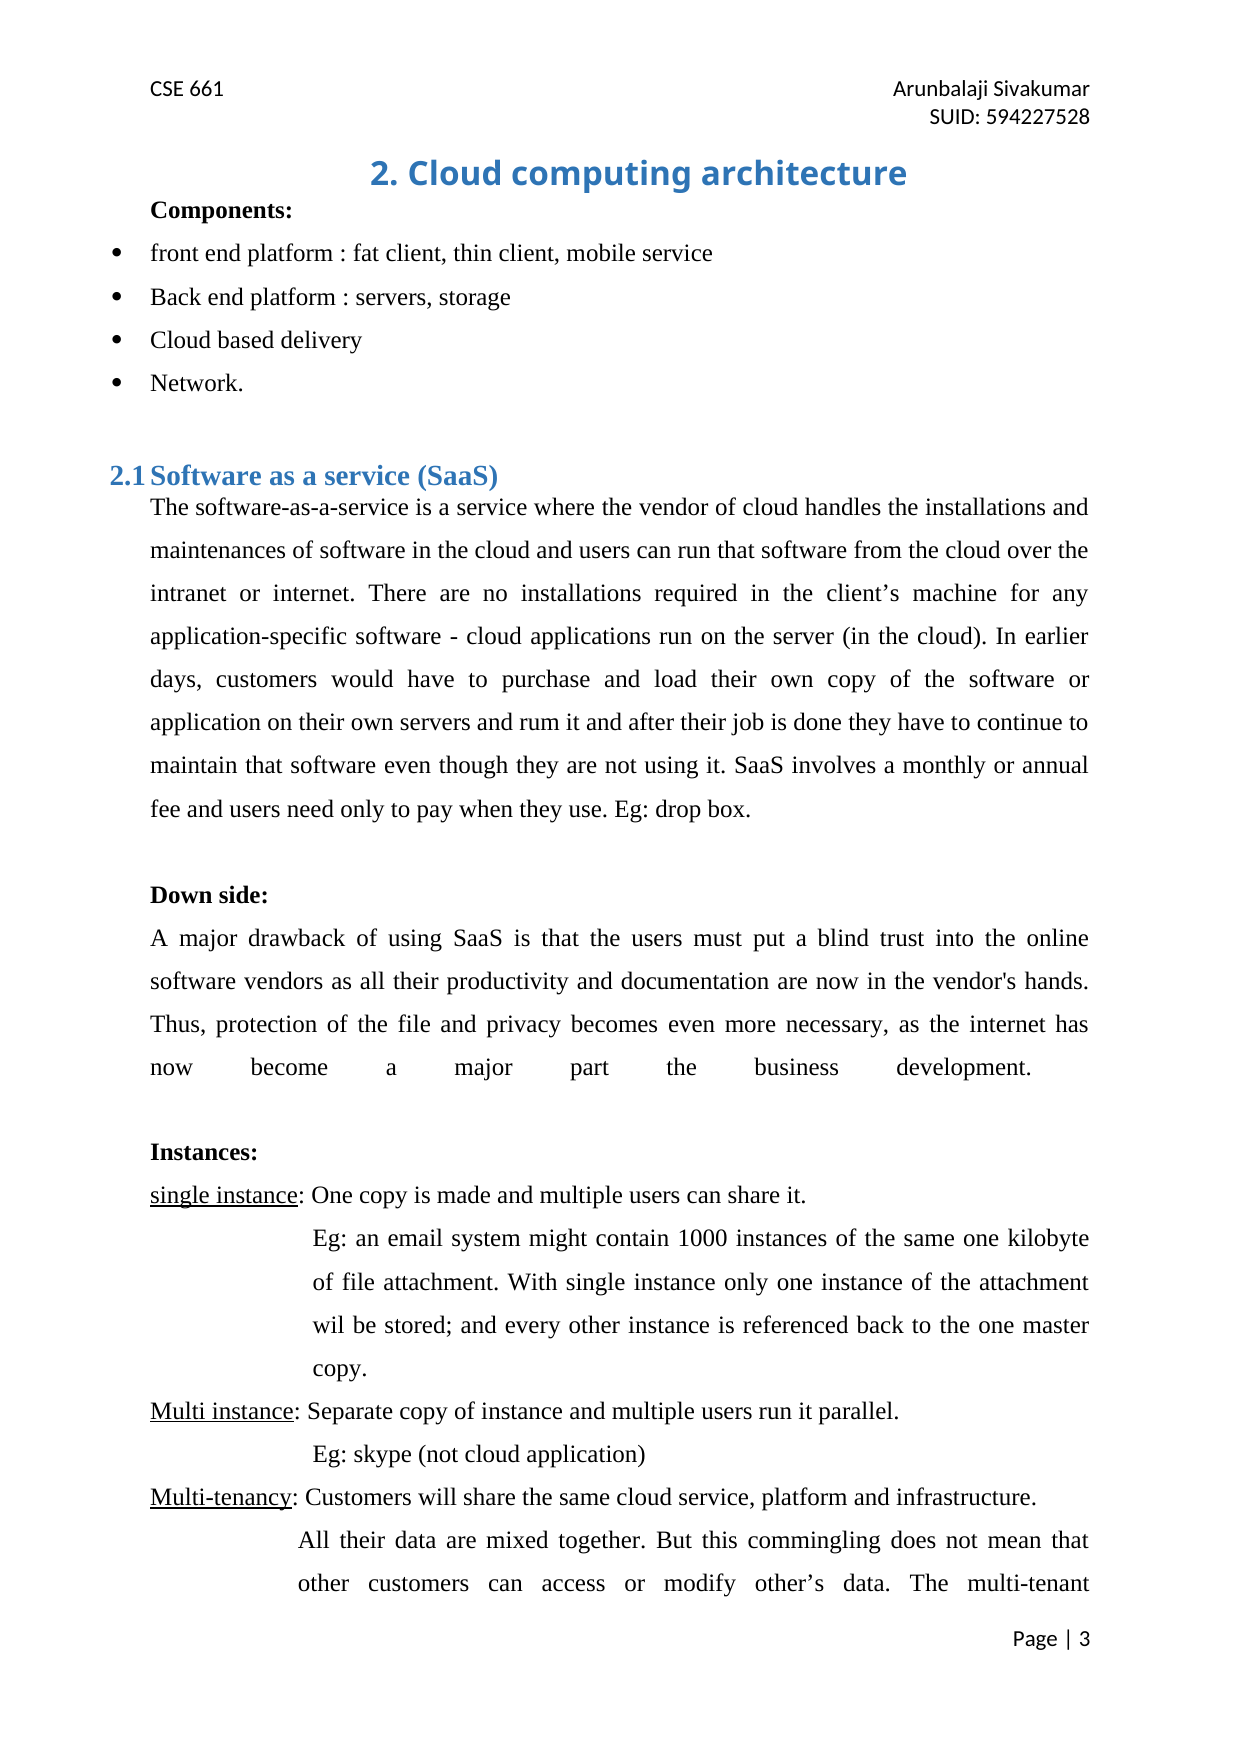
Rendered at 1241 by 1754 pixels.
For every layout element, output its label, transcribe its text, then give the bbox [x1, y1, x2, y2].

text Components: [150, 195, 1090, 224]
text Down side: [150, 880, 1090, 909]
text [298, 1525, 1090, 1597]
list Back end platform : servers, storage [112, 282, 1090, 310]
subtitle Cloud computing architecture [187, 150, 1090, 195]
list front end platform : fat client, thin client, mobile service [112, 238, 1090, 267]
text Eg: skype (not cloud application) [312, 1439, 1090, 1468]
text A major drawback of using SaaS is that the users must put a blind trust into the online software vendors as all their productivity and documentation are now in the vendor's hands. Thus, protection of the file and privacy becomes even more necessary, as the internet has now become a major part the business development. [150, 923, 1090, 1123]
list Network. [112, 368, 1090, 397]
text Instances: single instance: One copy is made and multiple users can share it. [150, 1137, 1090, 1209]
subtitle Software as a service (SaaS) [109, 458, 1090, 492]
text The software-as-a-service is a service where the vendor of cloud handles the installations and maintenances of software in the cloud and users can run that software from the cloud over the intranet or internet. There are no installations required in the client’s machine for any application-specific software - cloud applications run on the server (in the cloud). In earlier days, customers would have to purchase and load their own copy of the software or application on their own servers and rum it and after their job is done they have to continue to maintain that software even though they are not using it. SaaS involves a monthly or annual fee and users need only to pay when they use. Eg: drop box. [150, 492, 1090, 822]
text Eg: an email system might contain 1000 instances of the same one kilobyte of file attachment. With single instance only one instance of the attachment wil be stored; and every other instance is referenced back to the one master copy. [312, 1223, 1090, 1382]
text Multi-tenancy: Customers will share the same cloud service, platform and infrastructure. [150, 1482, 1090, 1511]
text Multi instance: Separate copy of instance and multiple users run it parallel. [150, 1396, 1090, 1425]
list Cloud based delivery [112, 325, 1090, 353]
